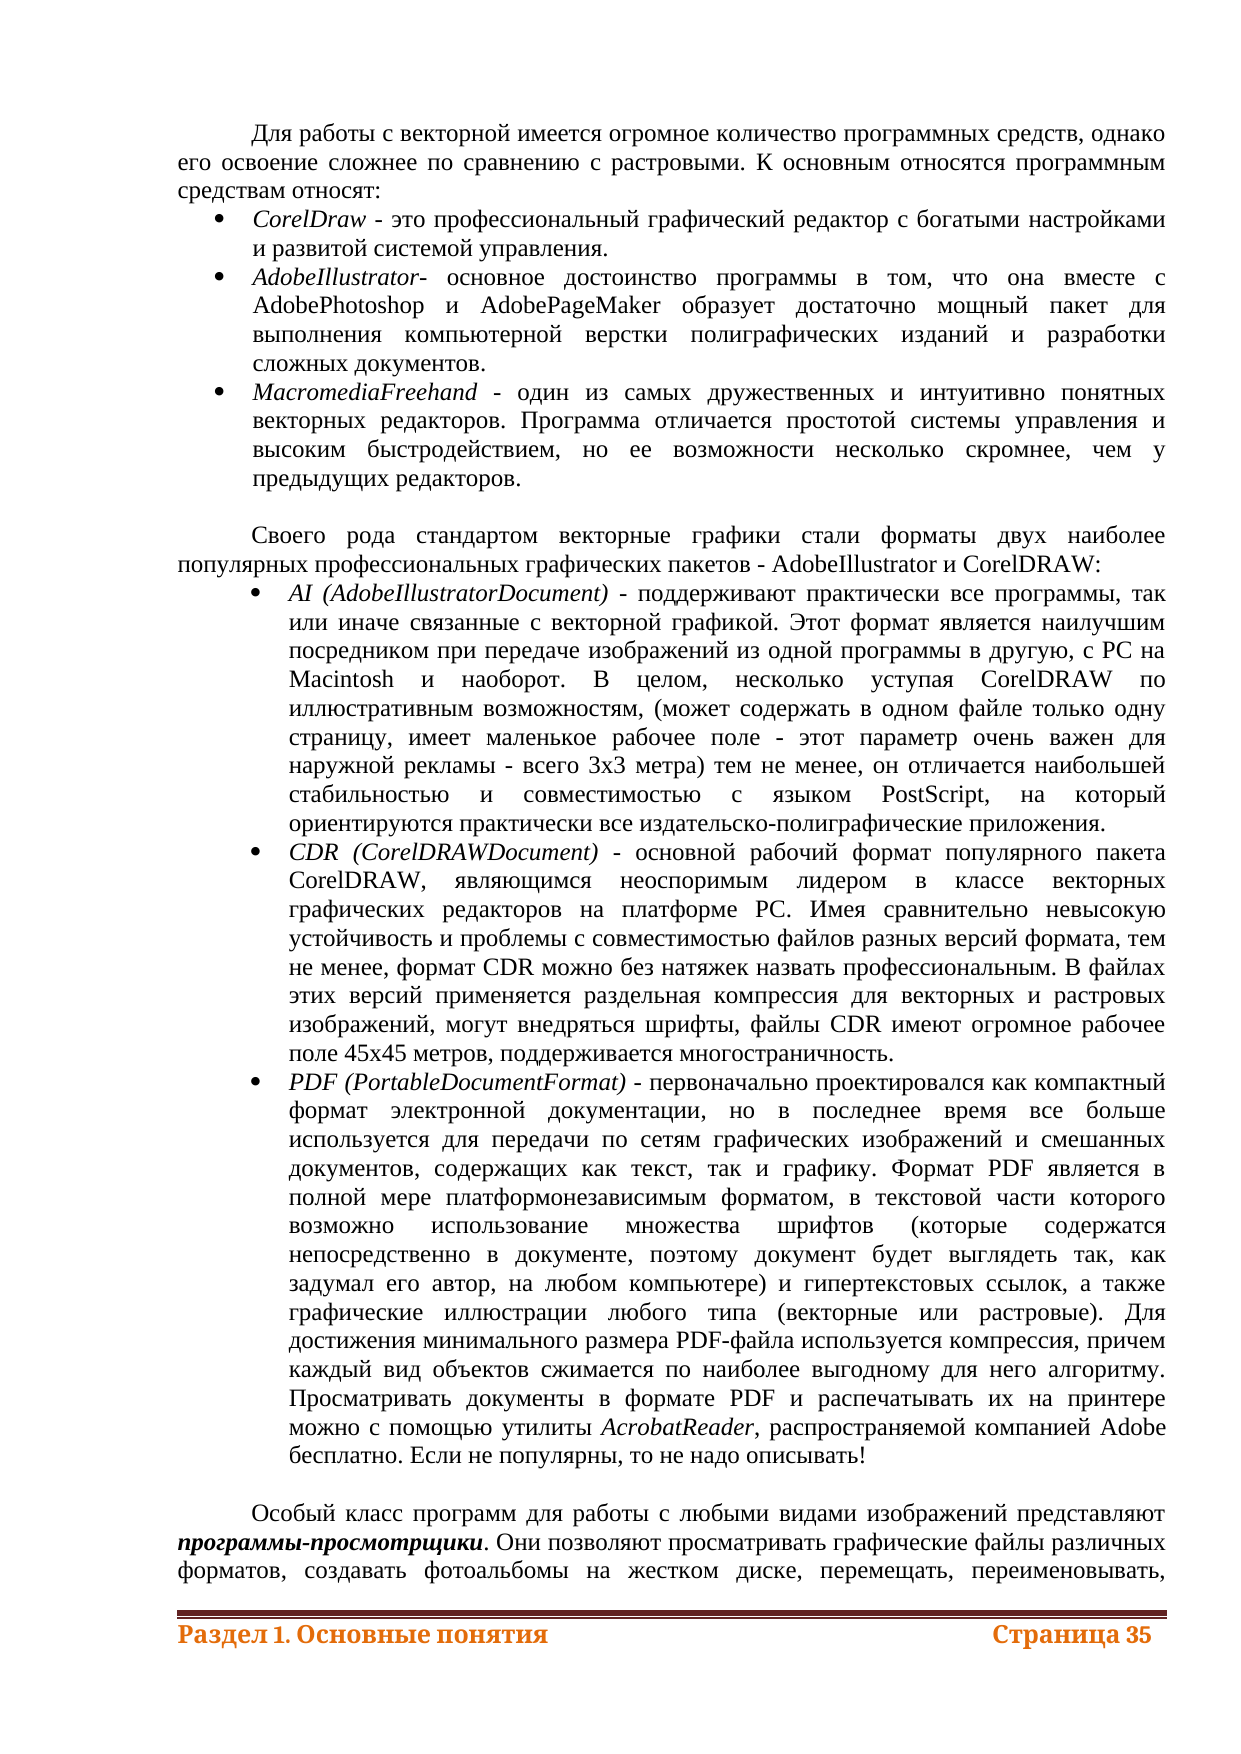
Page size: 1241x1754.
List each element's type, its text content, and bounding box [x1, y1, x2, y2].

text Своего рода стандартом векторные графики стали форматы двух наиболее популярных профессиональных графических пакетов - AdobeIllustrator и CorelDRAW: [177, 521, 1167, 578]
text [177, 1498, 1167, 1584]
list AdobeIllustrator- основное достоинство программы в том, что она вместе с AdobePhotoshop и AdobePageMaker образует достаточно мощный пакет для выполнения компьютерной верстки полиграфических изданий и разработки сложных документов. [215, 262, 1167, 377]
list CorelDraw - это профессиональный графический редактор с богатыми настройками и развитой системой управления. [215, 204, 1167, 262]
list PDF (PortableDocumentFormat) - первоначально проектировался как компактный формат электронной документации, но в последнее время все больше используется для передачи по сетям графических изображений и смешанных документов, содержащих как текст, так и графику. Формат PDF является в полной мере платформонезависимым форматом, в текстовой части которого возможно использование множества шрифтов (которые содержатся непосредственно в документе, поэтому документ будет выглядеть так, как задумал его автор, на любом компьютере) и гипертекстовых ссылок, а также графические иллюстрации любого типа (векторные или растровые). Для достижения минимального размера PDF-файла используется компрессия, причем каждый вид объектов сжимается по наиболее выгодному для него алгоритму. Просматривать документы в формате PDF и распечатывать их на принтере можно с помощью утилиты AcrobatReader, распространяемой компанией Adobe бесплатно. Если не популярны, то не надо описывать! [251, 1067, 1167, 1469]
list AI (AdobeIllustratorDocument) - поддерживают практически все программы, так или иначе связанные с векторной графикой. Этот формат является наилучшим посредником при передаче изображений из одной программы в другую, с РС на Macintosh и наоборот. В целом, несколько уступая CorelDRAW по иллюстративным возможностям, (может содержать в одном файле только одну страницу, имеет маленькое рабочее поле - этот параметр очень важен для наружной рекламы - всего 3х3 метра) тем не менее, он отличается наибольшей стабильностью и совместимостью с языком PostScript, на который ориентируются практически все издательско-полиграфические приложения. [251, 578, 1167, 837]
text Для работы с векторной имеется огромное количество программных средств, однако его освоение сложнее по сравнению с растровыми. К основным относятся программным средствам относят: [177, 118, 1167, 204]
list MacromediaFreehand - один из самых дружественных и интуитивно понятных векторных редакторов. Программа отличается простотой системы управления и высоким быстродействием, но ее возможности несколько скромнее, чем у предыдущих редакторов. [215, 377, 1167, 492]
list CDR (CorelDRAWDocument) - основной рабочий формат популярного пакета CorelDRAW, являющимся неоспоримым лидером в классе векторных графических редакторов на платформе РС. Имея сравнительно невысокую устойчивость и проблемы с совместимостью файлов разных версий формата, тем не менее, формат CDR можно без натяжек назвать профессиональным. В файлах этих версий применяется раздельная компрессия для векторных и растровых изображений, могут внедряться шрифты, файлы CDR имеют огромное рабочее поле 45х45 метров, поддерживается многостраничность. [251, 837, 1167, 1067]
